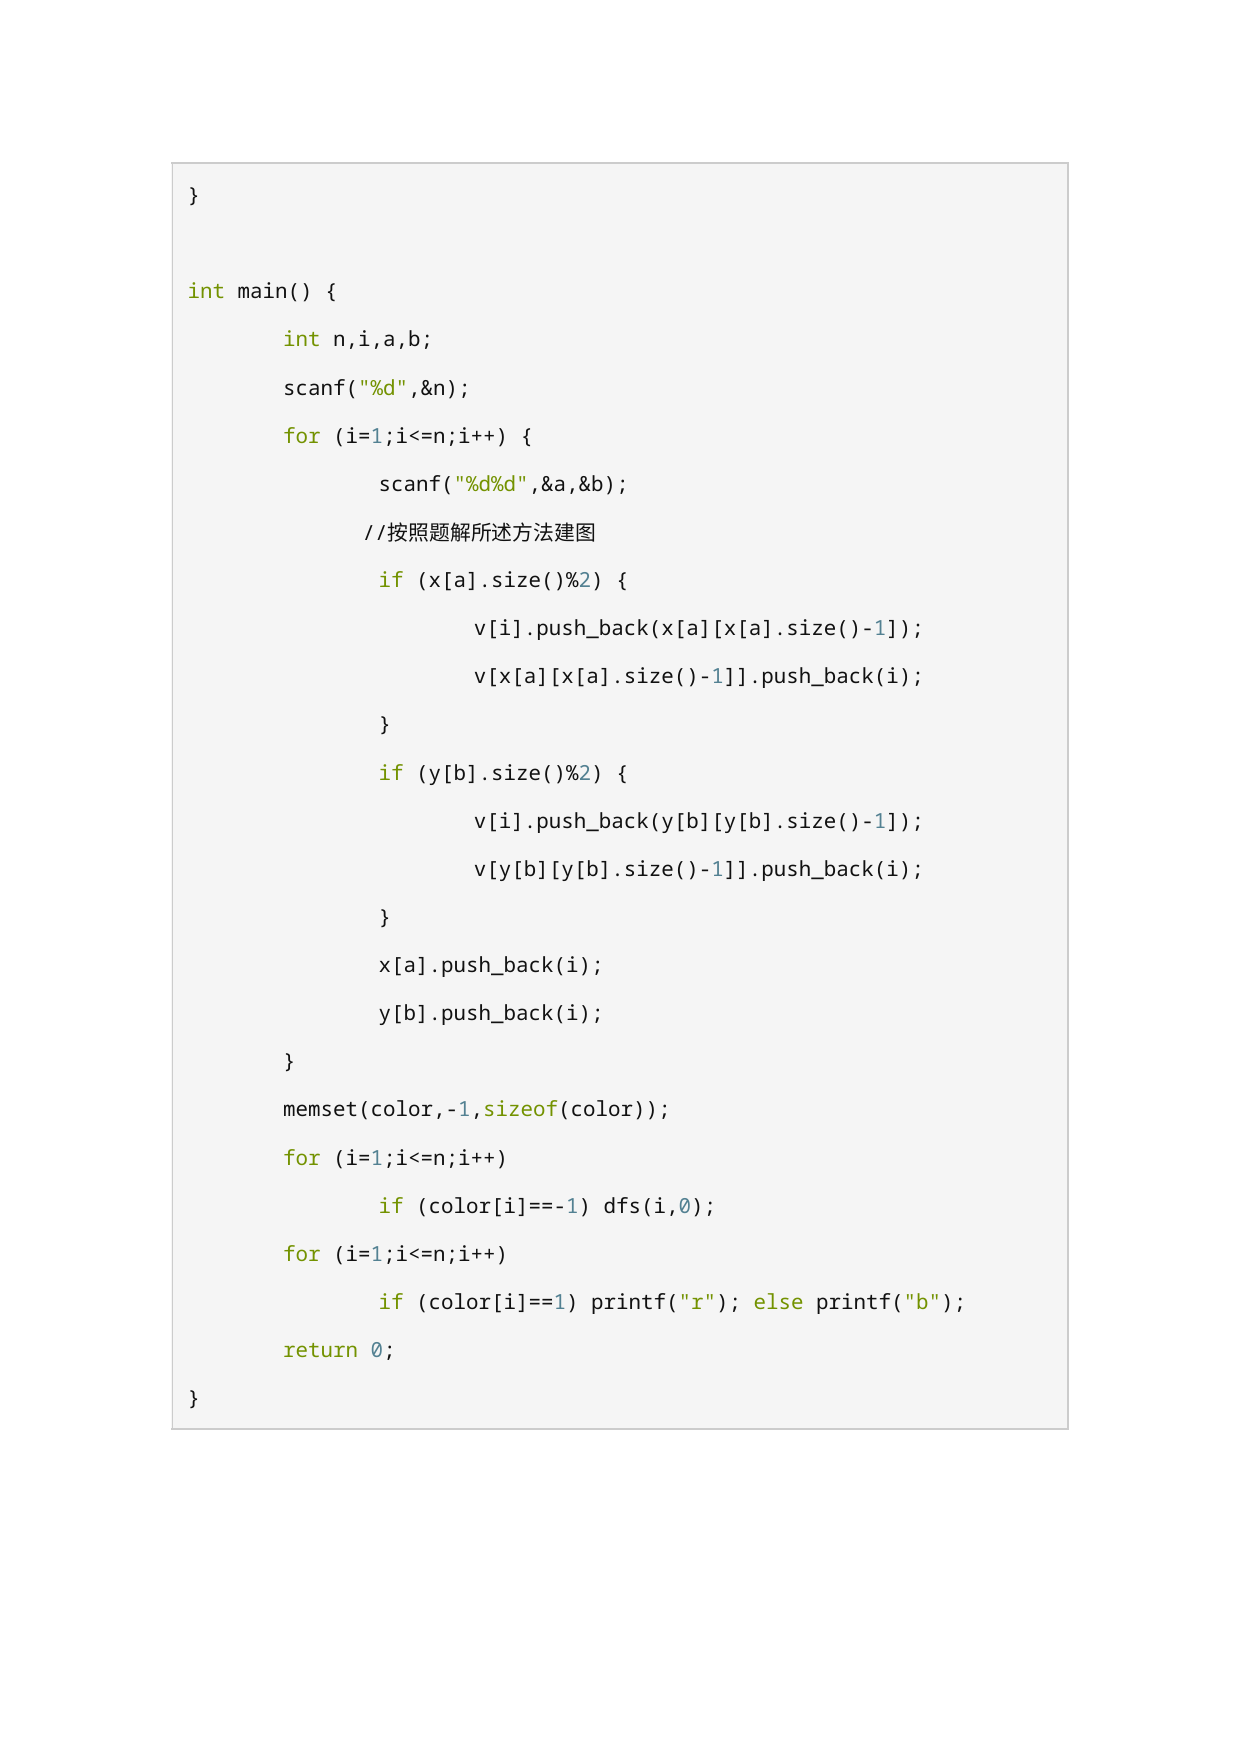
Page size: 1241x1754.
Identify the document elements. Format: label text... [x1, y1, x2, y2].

text v[i].push_back(x[a][x[a].size()-1]); [173, 595, 1067, 643]
text } [173, 1028, 1067, 1076]
text memset(color,-1,sizeof(color)); [173, 1076, 1067, 1124]
text } [173, 164, 1067, 210]
text if (x[a].size()%2) { [173, 547, 1067, 595]
text int n,i,a,b; [173, 306, 1067, 354]
text y[b].push_back(i); [173, 980, 1067, 1028]
text v[i].push_back(y[b][y[b].size()-1]); [173, 788, 1067, 836]
text if (color[i]==1) printf("r"); else printf("b"); [173, 1269, 1067, 1317]
text int main() { [173, 258, 1067, 306]
text v[y[b][y[b].size()-1]].push_back(i); [173, 836, 1067, 884]
text } [173, 884, 1067, 932]
text } [173, 1365, 1067, 1428]
text //按照题解所述方法建图 [173, 499, 1067, 547]
text scanf("%d%d",&a,&b); [173, 451, 1067, 499]
text v[x[a][x[a].size()-1]].push_back(i); [173, 643, 1067, 691]
text for (i=1;i<=n;i++) [173, 1124, 1067, 1173]
text if (y[b].size()%2) { [173, 739, 1067, 788]
text for (i=1;i<=n;i++) { [173, 403, 1067, 451]
text return 0; [173, 1317, 1067, 1365]
text if (color[i]==-1) dfs(i,0); [173, 1173, 1067, 1221]
text scanf("%d",&n); [173, 354, 1067, 403]
text for (i=1;i<=n;i++) [173, 1221, 1067, 1269]
text x[a].push_back(i); [173, 932, 1067, 980]
text } [173, 691, 1067, 739]
